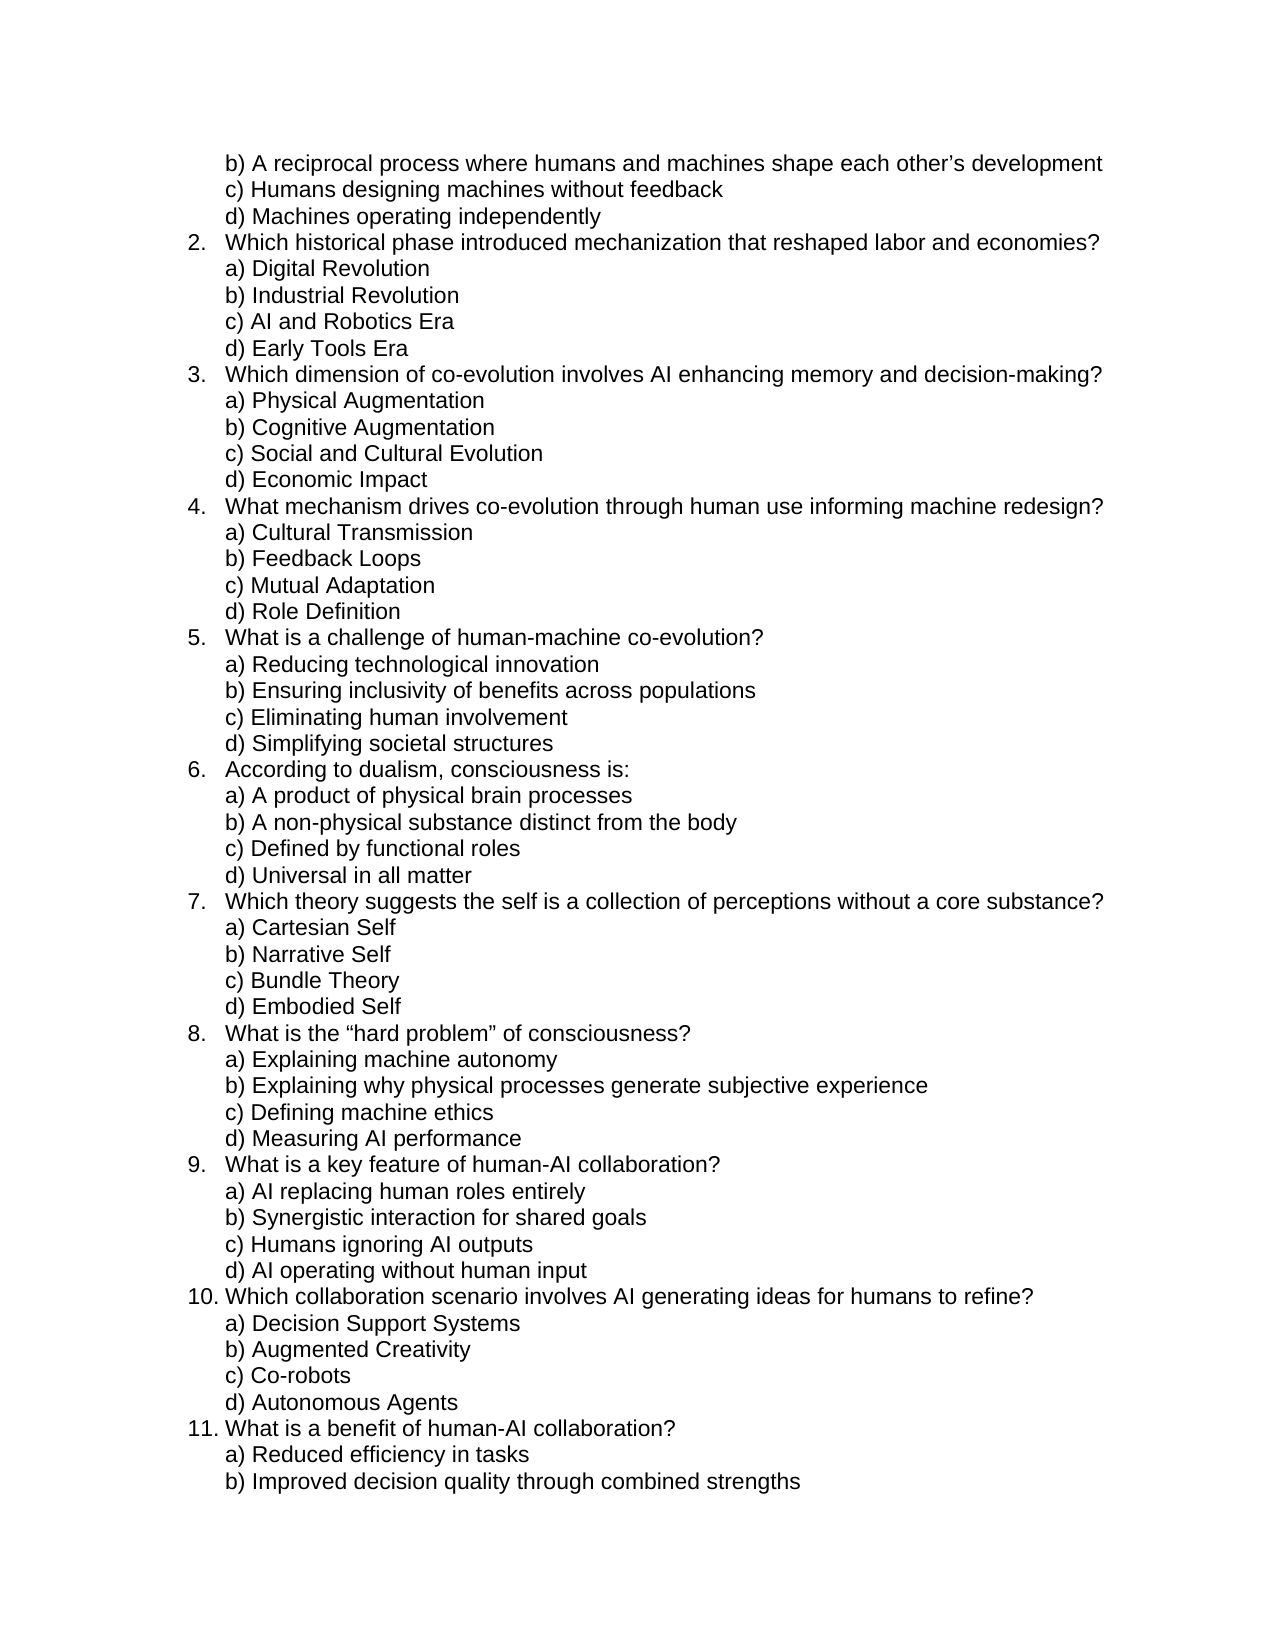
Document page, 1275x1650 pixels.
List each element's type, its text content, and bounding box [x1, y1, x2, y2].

list Which collaboration scenario involves AI generating ideas for humans to refine? a) Decision Support Systems b) Augmented Creativity c) Co-robots d) Autonomous Agents [187, 1283, 1125, 1415]
list Which historical phase introduced mechanization that reshaped labor and economies? a) Digital Revolution b) Industrial Revolution c) AI and Robotics Era d) Early Tools Era [187, 229, 1125, 361]
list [187, 150, 1125, 229]
list What is the “hard problem” of consciousness? a) Explaining machine autonomy b) Explaining why physical processes generate subjective experience c) Defining machine ethics d) Measuring AI performance [187, 1020, 1125, 1151]
list What mechanism drives co-evolution through human use informing machine redesign? a) Cultural Transmission b) Feedback Loops c) Mutual Adaptation d) Role Definition [187, 493, 1125, 624]
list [187, 1415, 1125, 1494]
list According to dualism, consciousness is: a) A product of physical brain processes b) A non-physical substance distinct from the body c) Defined by functional roles d) Universal in all matter [187, 756, 1125, 888]
list Which theory suggests the self is a collection of perceptions without a core substance? a) Cartesian Self b) Narrative Self c) Bundle Theory d) Embodied Self [187, 888, 1125, 1020]
list Which dimension of co-evolution involves AI enhancing memory and decision-making? a) Physical Augmentation b) Cognitive Augmentation c) Social and Cultural Evolution d) Economic Impact [187, 361, 1125, 493]
list What is a challenge of human-machine co-evolution? a) Reducing technological innovation b) Ensuring inclusivity of benefits across populations c) Eliminating human involvement d) Simplifying societal structures [187, 624, 1125, 756]
list What is a key feature of human-AI collaboration? a) AI replacing human roles entirely b) Synergistic interaction for shared goals c) Humans ignoring AI outputs d) AI operating without human input [187, 1151, 1125, 1283]
